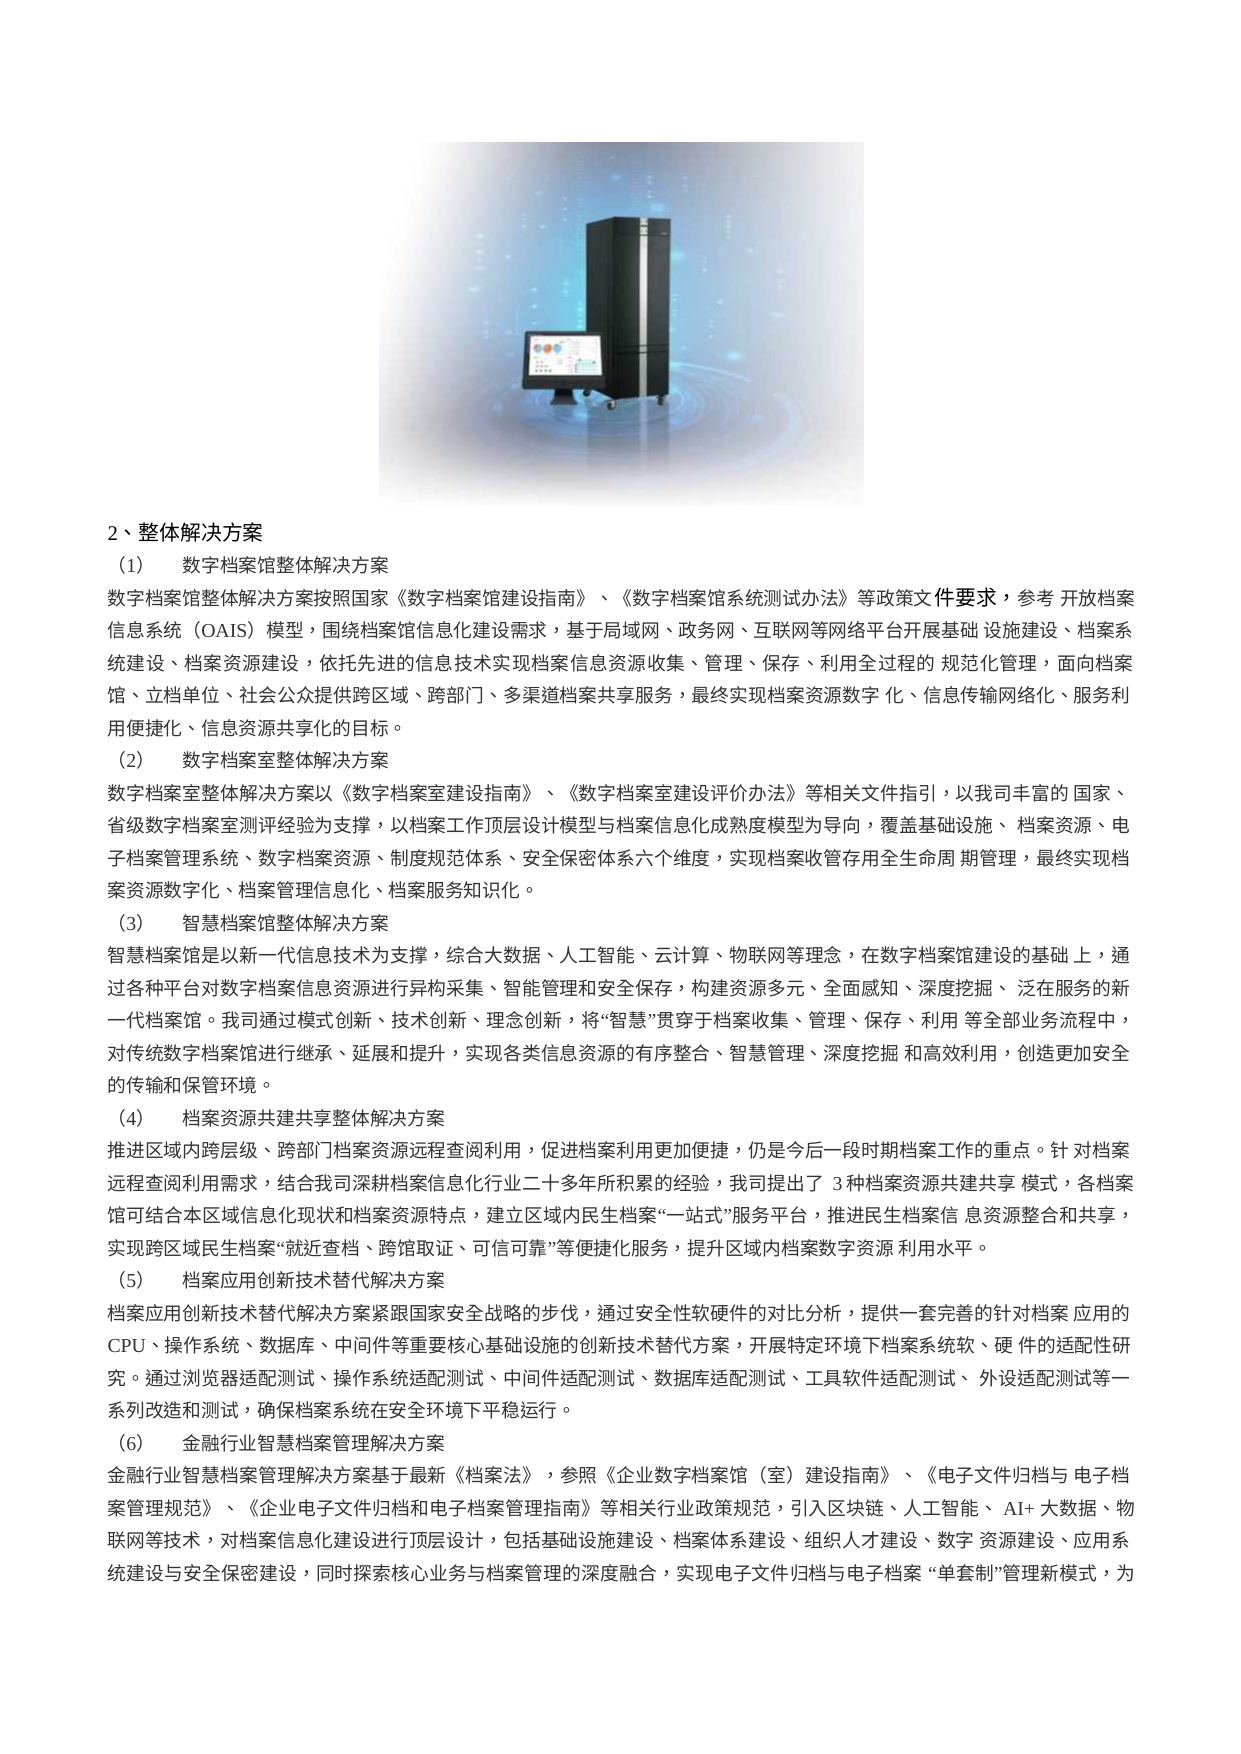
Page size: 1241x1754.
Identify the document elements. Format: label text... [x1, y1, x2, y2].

text （5） 档案应用创新技术替代解决方案 [107, 1262, 1135, 1294]
text （2） 数字档案室整体解决方案 [107, 742, 1135, 774]
text （6） 金融行业智慧档案管理解决方案 [107, 1424, 1135, 1457]
text 2、整体解决方案 [107, 514, 1135, 547]
picture [378, 142, 864, 506]
text 数字档案室整体解决方案以《数字档案室建设指南》、《数字档案室建设评价办法》等相关文件指引，以我司丰富的 国家、省级数字档案室测评经验为支撑，以档案工作顶层设计模型与档案信息化成熟度模型为导向，覆盖基础设施、 档案资源、电子档案管理系统、数字档案资源、制度规范体系、安全保密体系六个维度，实现档案收管存用全生命周 期管理，最终实现档案资源数字化、档案管理信息化、档案服务知识化。 [107, 774, 1135, 904]
text （1） 数字档案馆整体解决方案 [107, 547, 1135, 579]
text 数字档案馆整体解决方案按照国家《数字档案馆建设指南》、《数字档案馆系统测试办法》等政策文件要求，参考 开放档案信息系统（OAIS）模型，围绕档案馆信息化建设需求，基于局域网、政务网、互联网等网络平台开展基础 设施建设、档案系统建设、档案资源建设，依托先进的信息技术实现档案信息资源收集、管理、保存、利用全过程的 规范化管理，面向档案馆、立档单位、社会公众提供跨区域、跨部门、多渠道档案共享服务，最终实现档案资源数字 化、信息传输网络化、服务利用便捷化、信息资源共享化的目标。 [107, 579, 1135, 742]
text 推进区域内跨层级、跨部门档案资源远程查阅利用，促进档案利用更加便捷，仍是今后一段时期档案工作的重点。针 对档案远程查阅利用需求，结合我司深耕档案信息化行业二十多年所积累的经验，我司提出了 3种档案资源共建共享 模式，各档案馆可结合本区域信息化现状和档案资源特点，建立区域内民生档案“一站式”服务平台，推进民生档案信 息资源整合和共享，实现跨区域民生档案“就近查档、跨馆取证、可信可靠”等便捷化服务，提升区域内档案数字资源 利用水平。 [107, 1132, 1135, 1262]
text （4） 档案资源共建共享整体解决方案 [107, 1099, 1135, 1132]
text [107, 1457, 1135, 1587]
text 智慧档案馆是以新一代信息技术为支撑，综合大数据、人工智能、云计算、物联网等理念，在数字档案馆建设的基础 上，通过各种平台对数字档案信息资源进行异构采集、智能管理和安全保存，构建资源多元、全面感知、深度挖掘、 泛在服务的新一代档案馆。我司通过模式创新、技术创新、理念创新，将“智慧”贯穿于档案收集、管理、保存、利用 等全部业务流程中，对传统数字档案馆进行继承、延展和提升，实现各类信息资源的有序整合、智慧管理、深度挖掘 和高效利用，创造更加安全的传输和保管环境。 [107, 937, 1135, 1099]
text 档案应用创新技术替代解决方案紧跟国家安全战略的步伐，通过安全性软硬件的对比分析，提供一套完善的针对档案 应用的CPU、操作系统、数据库、中间件等重要核心基础设施的创新技术替代方案，开展特定环境下档案系统软、硬 件的适配性研究。通过浏览器适配测试、操作系统适配测试、中间件适配测试、数据库适配测试、工具软件适配测试、 外设适配测试等一系列改造和测试，确保档案系统在安全环境下平稳运行。 [107, 1294, 1135, 1424]
text （3） 智慧档案馆整体解决方案 [107, 904, 1135, 937]
